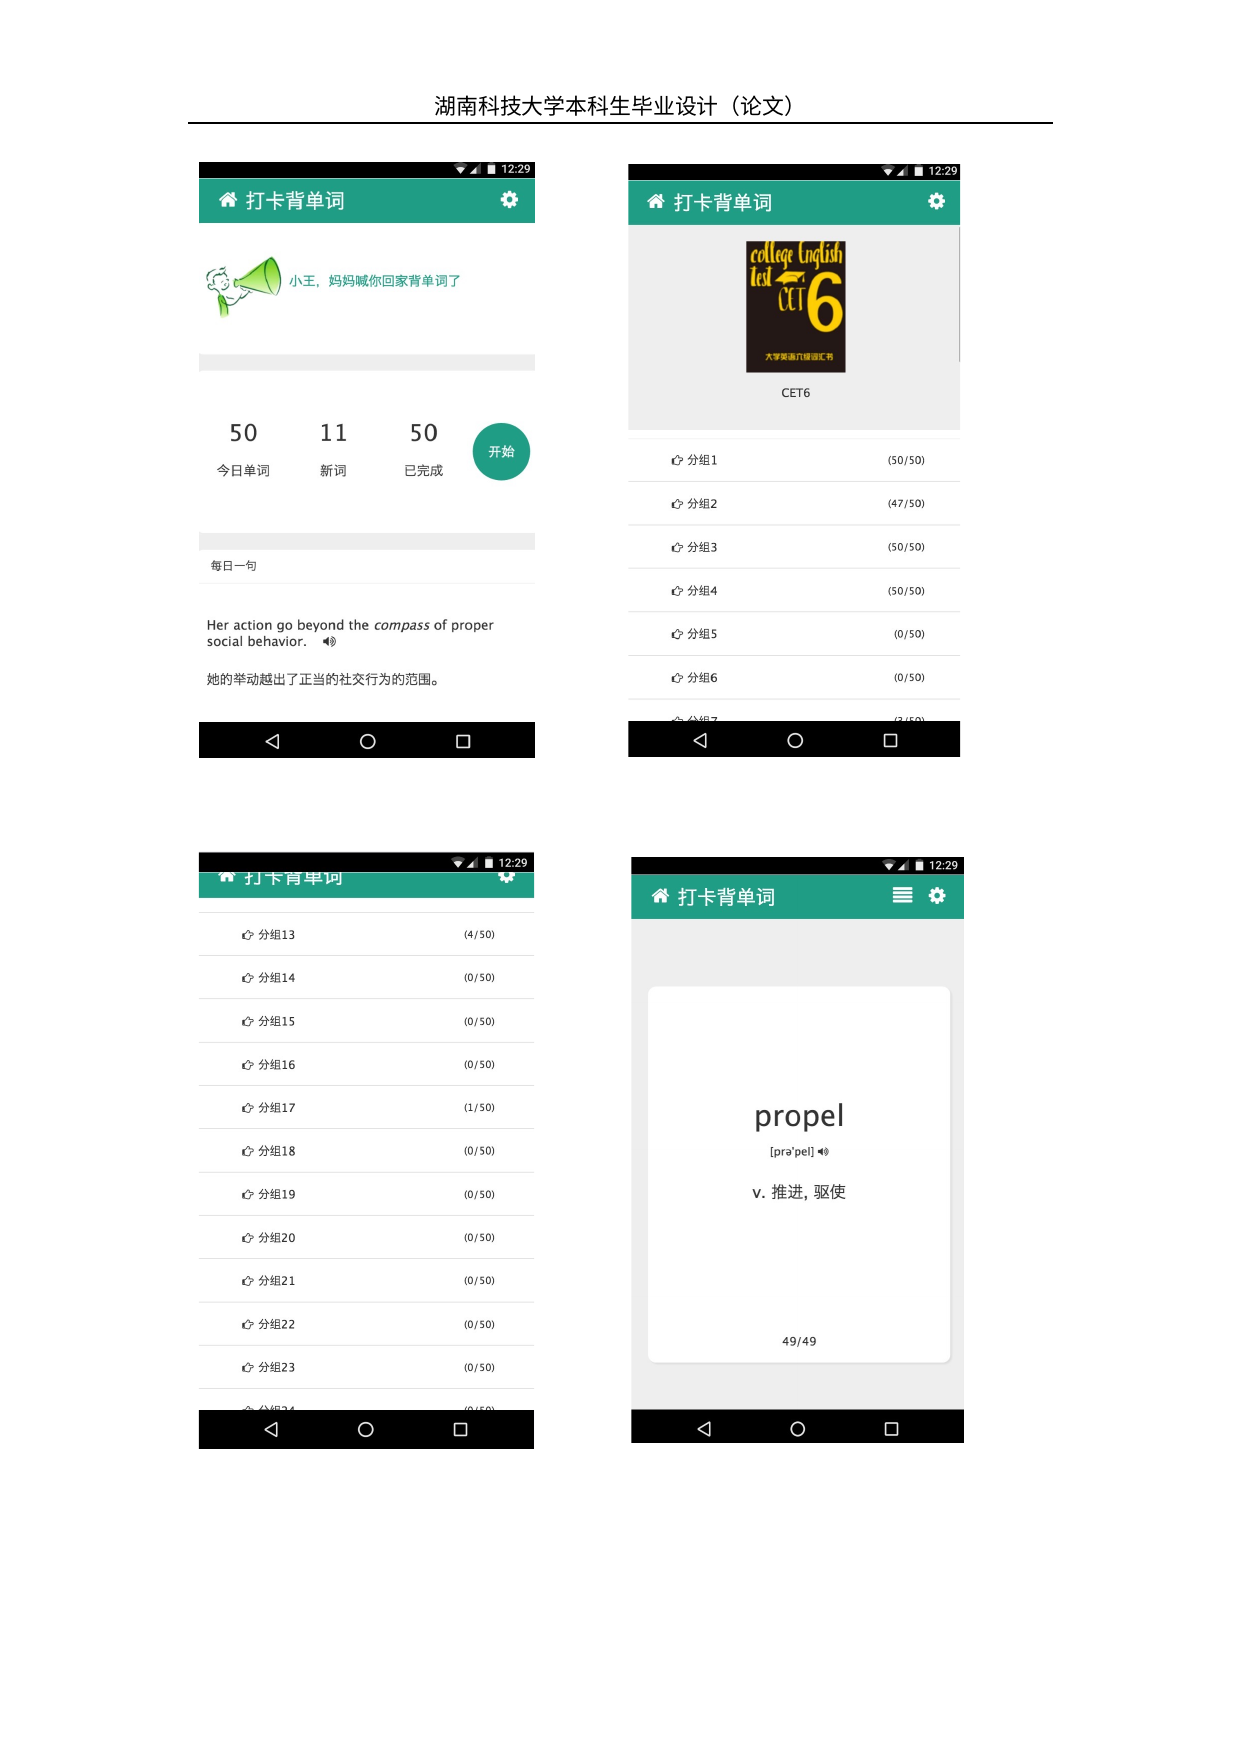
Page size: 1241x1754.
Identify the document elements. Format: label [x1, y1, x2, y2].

table_cell [620, 841, 1053, 1521]
picture [199, 162, 535, 758]
table_header [188, 162, 620, 841]
table_header [620, 162, 1053, 841]
table_cell [188, 841, 620, 1521]
picture [198, 851, 535, 1449]
picture [628, 164, 961, 757]
picture [631, 857, 964, 1443]
